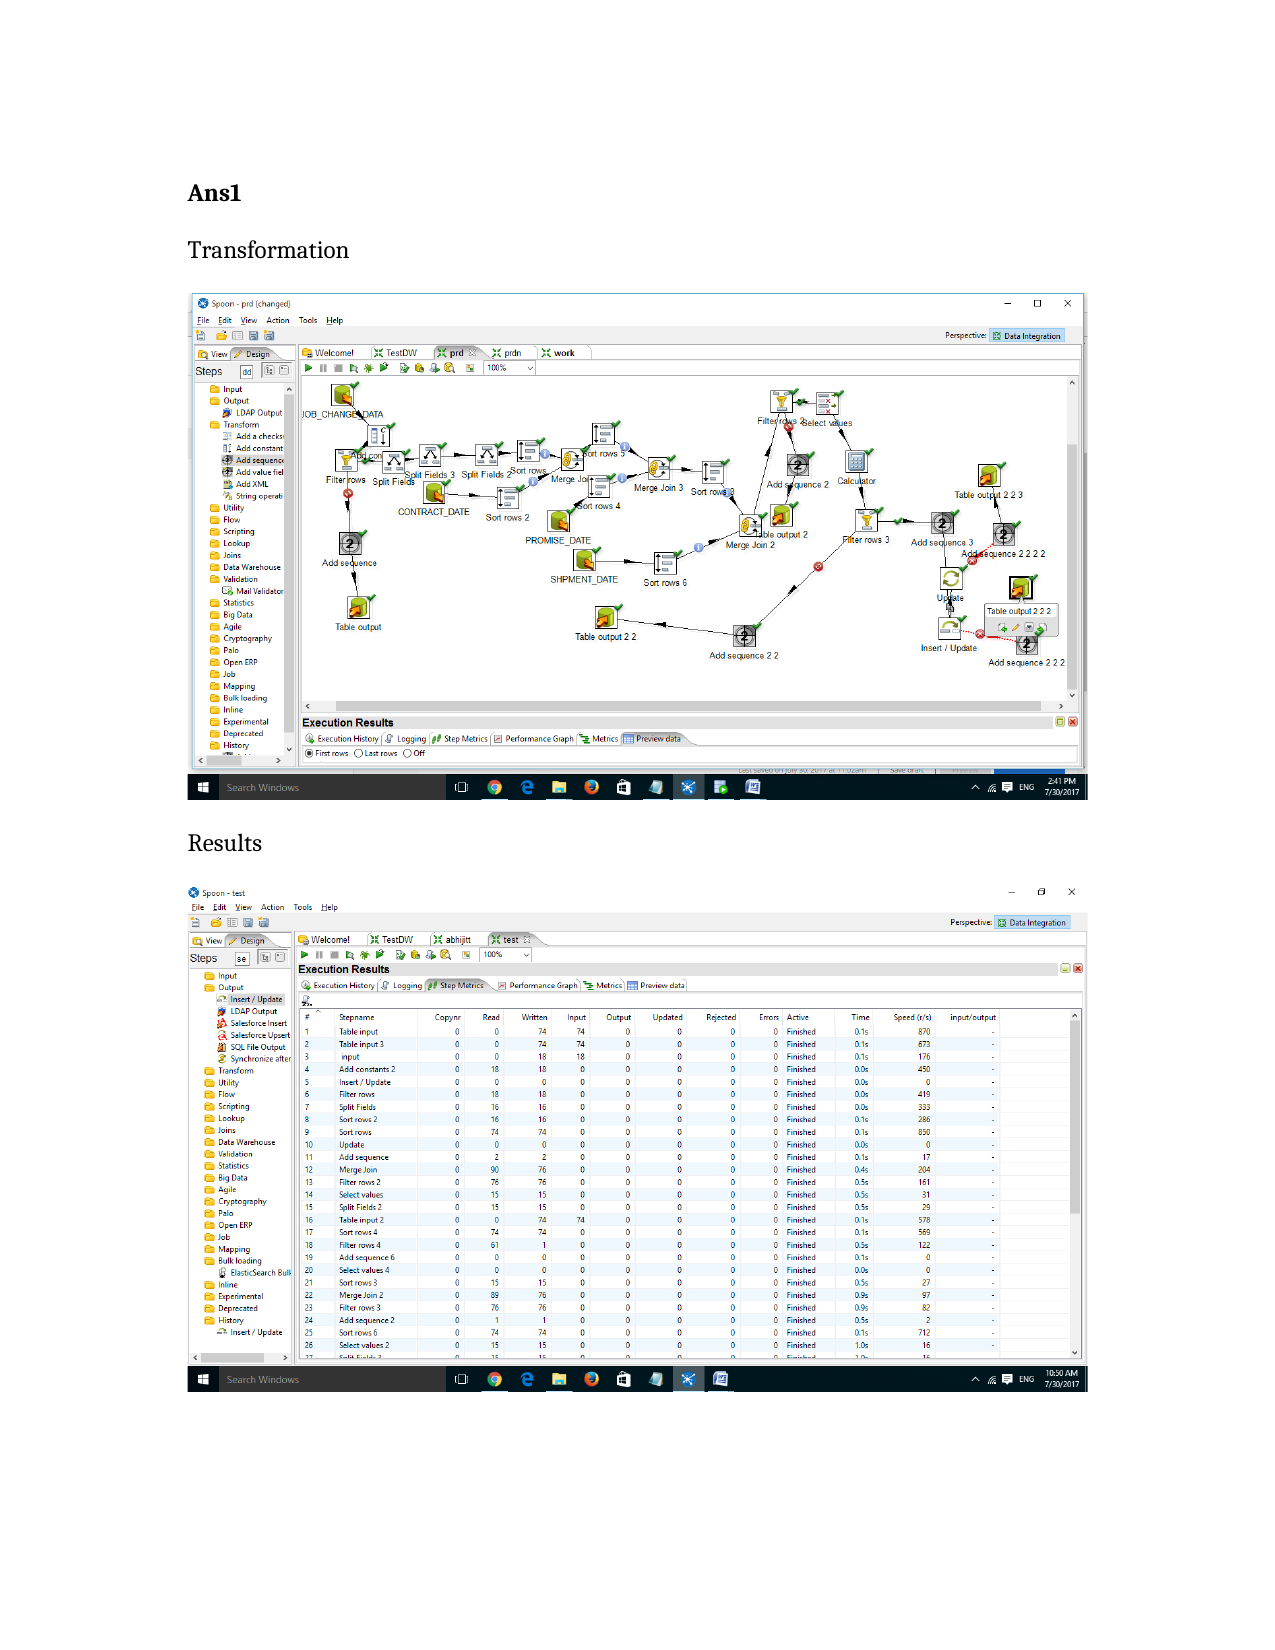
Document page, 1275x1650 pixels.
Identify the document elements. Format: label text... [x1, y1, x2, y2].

picture [187, 886, 1088, 1392]
text Transformation [187, 236, 1087, 265]
text Results [187, 828, 1087, 857]
picture [187, 293, 1088, 800]
text Ans1 [187, 179, 1087, 207]
